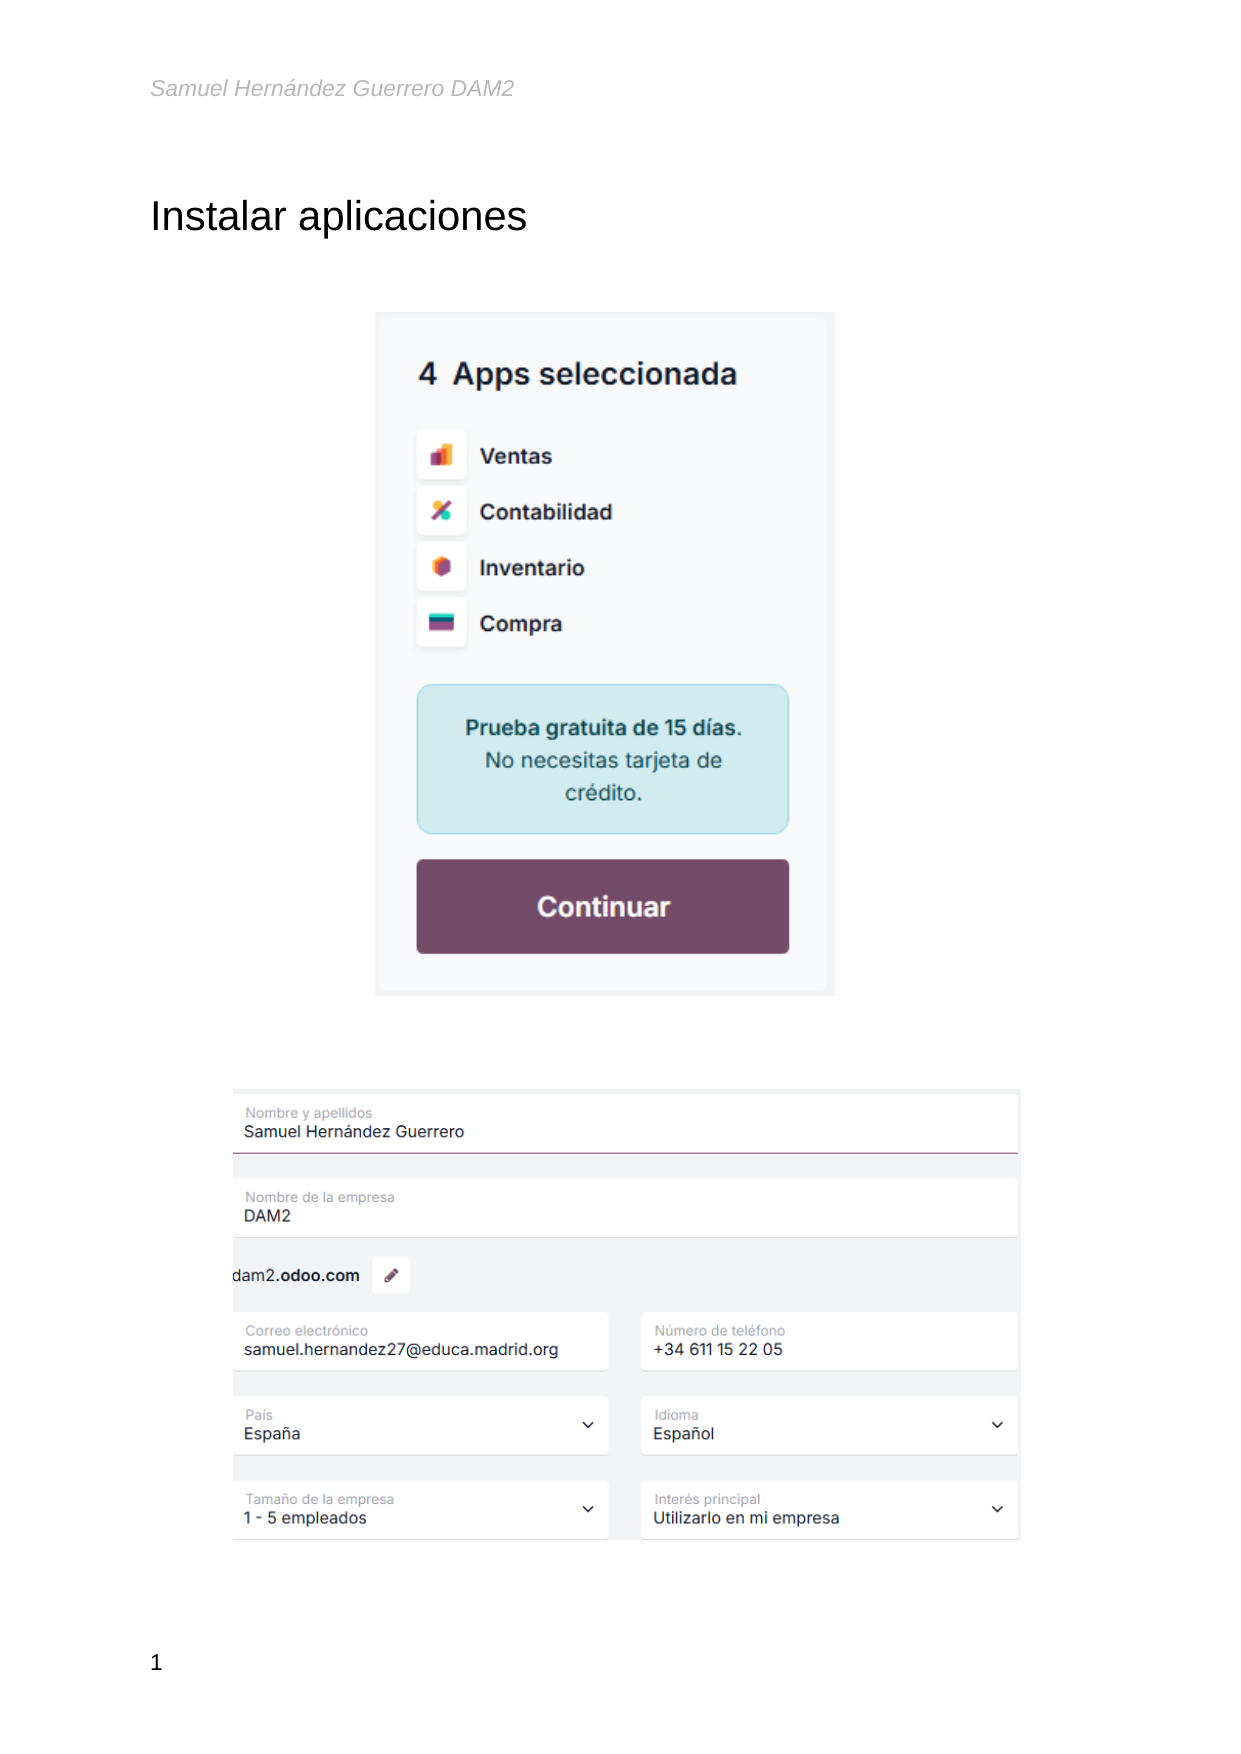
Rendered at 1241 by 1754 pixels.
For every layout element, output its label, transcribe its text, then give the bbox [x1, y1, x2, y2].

picture [375, 312, 836, 996]
subtitle Instalar aplicaciones [150, 192, 1090, 239]
picture [232, 1089, 1022, 1540]
